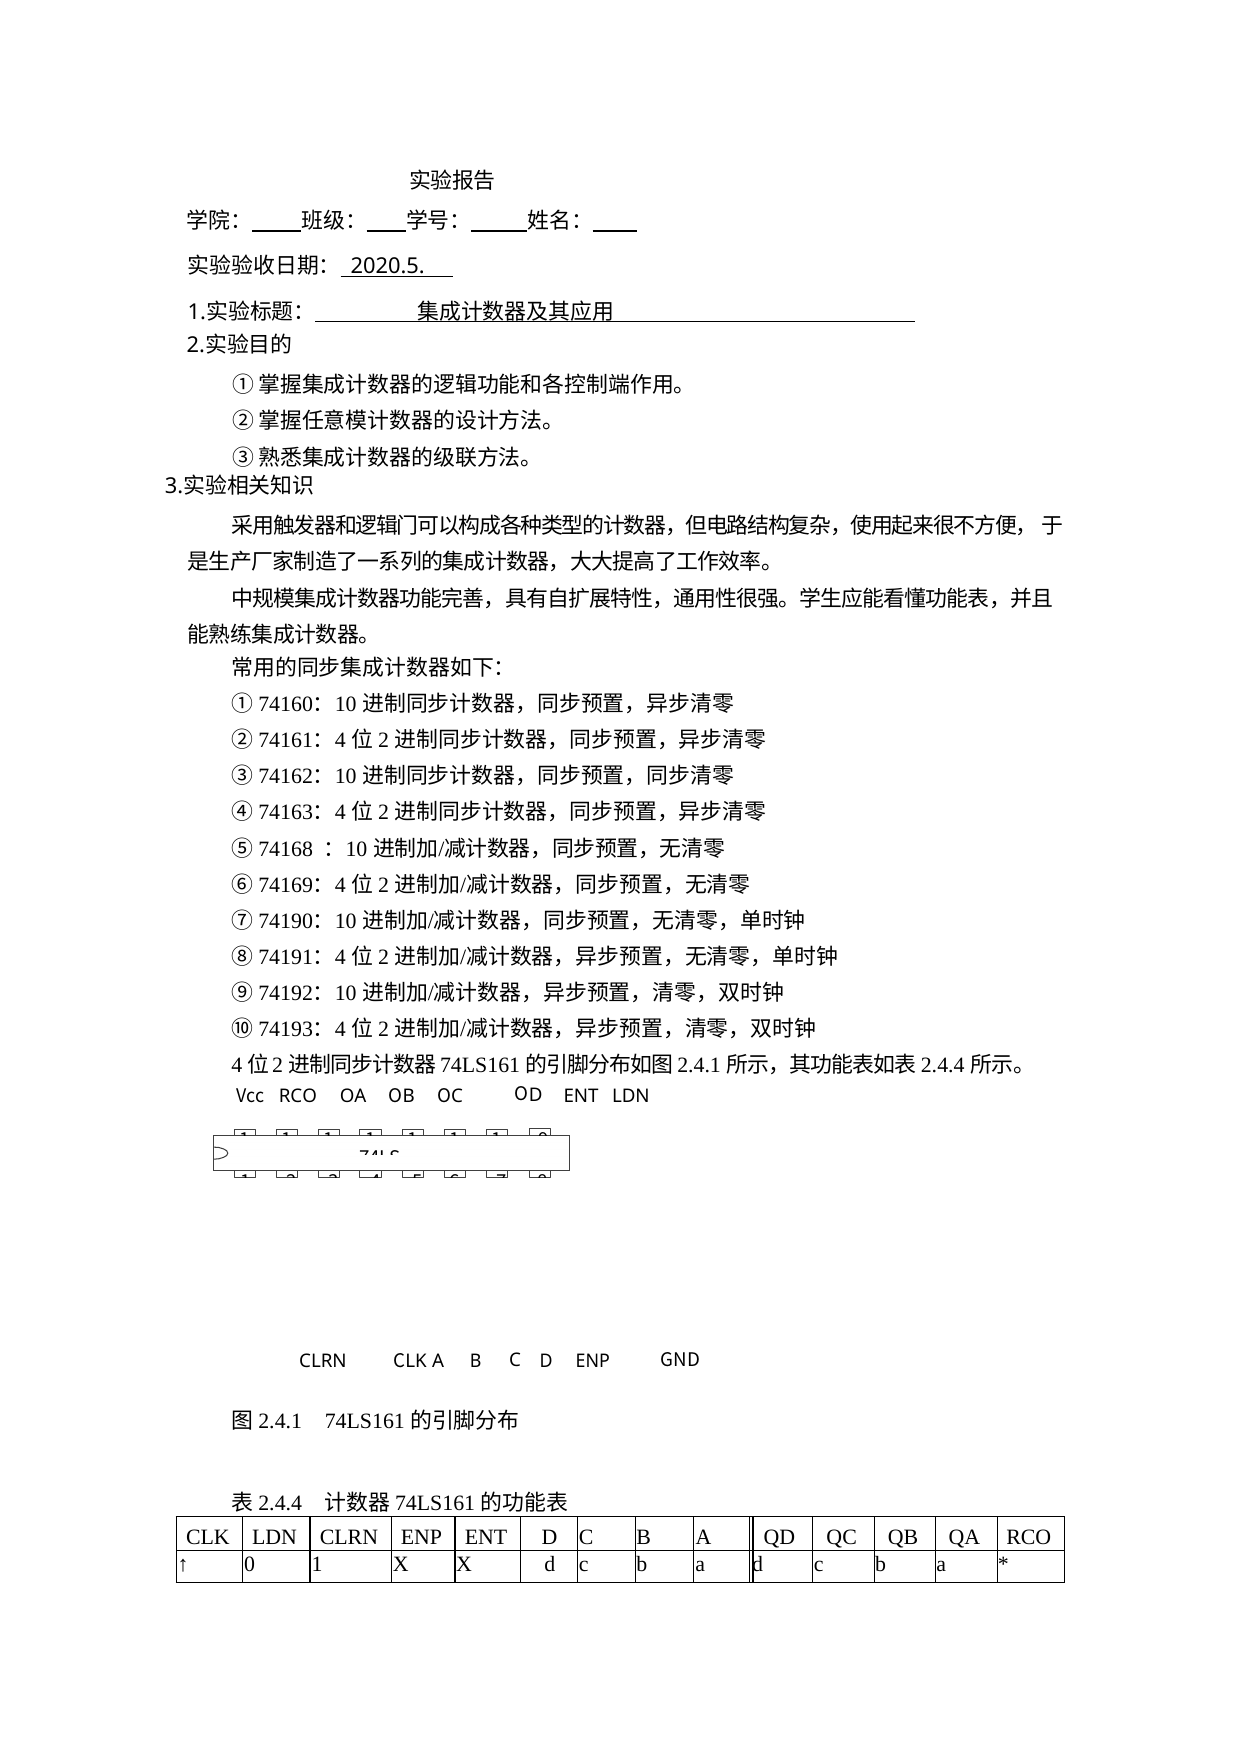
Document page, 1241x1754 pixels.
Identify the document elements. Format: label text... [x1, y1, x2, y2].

table_header CLRN [311, 1517, 391, 1549]
text ⑩ 74193：4 位 2 进制加/减计数器，异步预置，清零，双时钟 [231, 1011, 1076, 1043]
table_cell d [754, 1551, 812, 1582]
text 中规模集成计数器功能完善，具有自扩展特性，通用性很强。学生应能看懂功能表，并且能熟练集成计数器。 [187, 581, 1054, 649]
text ⑥ 74169：4 位 2 进制加/减计数器，同步预置，无清零 [231, 867, 1076, 898]
picture [214, 1136, 569, 1170]
picture [214, 1148, 226, 1158]
list 3.实验相关知识 [164, 471, 1076, 499]
list 实验报告 [232, 163, 1076, 194]
table_header RCO [998, 1517, 1064, 1549]
text ①掌握集成计数器的逻辑功能和各控制端作用。 [232, 367, 1076, 399]
table_header B [636, 1517, 693, 1549]
table_cell * [998, 1551, 1064, 1582]
text 表 2.4.4 计数器 74LS161 的功能表 [231, 1484, 1076, 1516]
table_header QA [936, 1517, 997, 1549]
text ⑤ 74168 ：10 进制加/减计数器，同步预置，无清零 [231, 831, 1076, 862]
text 实验验收日期： 2020.5. [187, 248, 1036, 280]
text ⑦ 74190：10 进制加/减计数器，同步预置，无清零，单时钟 [231, 903, 1076, 934]
table_header QB [875, 1517, 935, 1549]
text Vcc RCO OA OB OC OD ENT LDN [164, 1079, 1076, 1108]
table_cell c [813, 1551, 874, 1582]
text CLRN CLK A B C D ENP GND [186, 1349, 1076, 1372]
table_cell a [936, 1551, 997, 1582]
table_cell ↑ [177, 1551, 242, 1582]
table_cell 1 [311, 1551, 391, 1582]
table_header D [521, 1517, 577, 1549]
text ① 74160：10 进制同步计数器，同步预置，异步清零 [231, 686, 1076, 718]
table_header LDN [243, 1517, 309, 1549]
text ② 74161：4 位 2 进制同步计数器，同步预置，异步清零 [231, 722, 1076, 754]
text ⑨ 74192：10 进制加/减计数器，异步预置，清零，双时钟 [231, 975, 1076, 1007]
text 1.实验标题： 集成计数器及其应用 [187, 294, 1036, 326]
text 采用触发器和逻辑门可以构成各种类型的计数器，但电路结构复杂，使用起来很不方便， 于是生产厂家制造了一系列的集成计数器，大大提高了工作效率。 [187, 508, 1064, 576]
text 2.实验目的 [164, 330, 1076, 358]
table_cell d [521, 1551, 577, 1582]
table_header QD [754, 1517, 812, 1549]
table_cell b [875, 1551, 935, 1582]
text 学院： 班级： 学号： 姓名： [164, 203, 1036, 235]
text 常用的同步集成计数器如下： [231, 653, 1076, 681]
text 4 位 2 进制同步计数器 74LS161 的引脚分布如图 2.4.1 所示，其功能表如表 2.4.4 所示。 [231, 1047, 1076, 1079]
table_header C [578, 1517, 635, 1549]
table_header A [694, 1517, 749, 1549]
text ③熟悉集成计数器的级联方法。 [232, 440, 1076, 471]
table_cell b [636, 1551, 693, 1582]
table_cell c [578, 1551, 635, 1582]
text ⑧ 74191：4 位 2 进制加/减计数器，异步预置，无清零，单时钟 [231, 939, 1076, 971]
table_header QC [813, 1517, 874, 1549]
table_cell X [392, 1551, 454, 1582]
text 图 2.4.1 74LS161 的引脚分布 [231, 1403, 1076, 1435]
table_cell 0 [243, 1551, 309, 1582]
table_cell a [694, 1551, 749, 1582]
text ④ 74163：4 位 2 进制同步计数器，同步预置，异步清零 [231, 794, 1076, 826]
text ③ 74162：10 进制同步计数器，同步预置，同步清零 [231, 758, 1076, 790]
table_header ENP [392, 1517, 454, 1549]
table_cell X [456, 1551, 520, 1582]
table_header CLK [177, 1517, 242, 1549]
table_header ENT [456, 1517, 520, 1549]
text ②掌握任意模计数器的设计方法。 [232, 403, 1076, 435]
